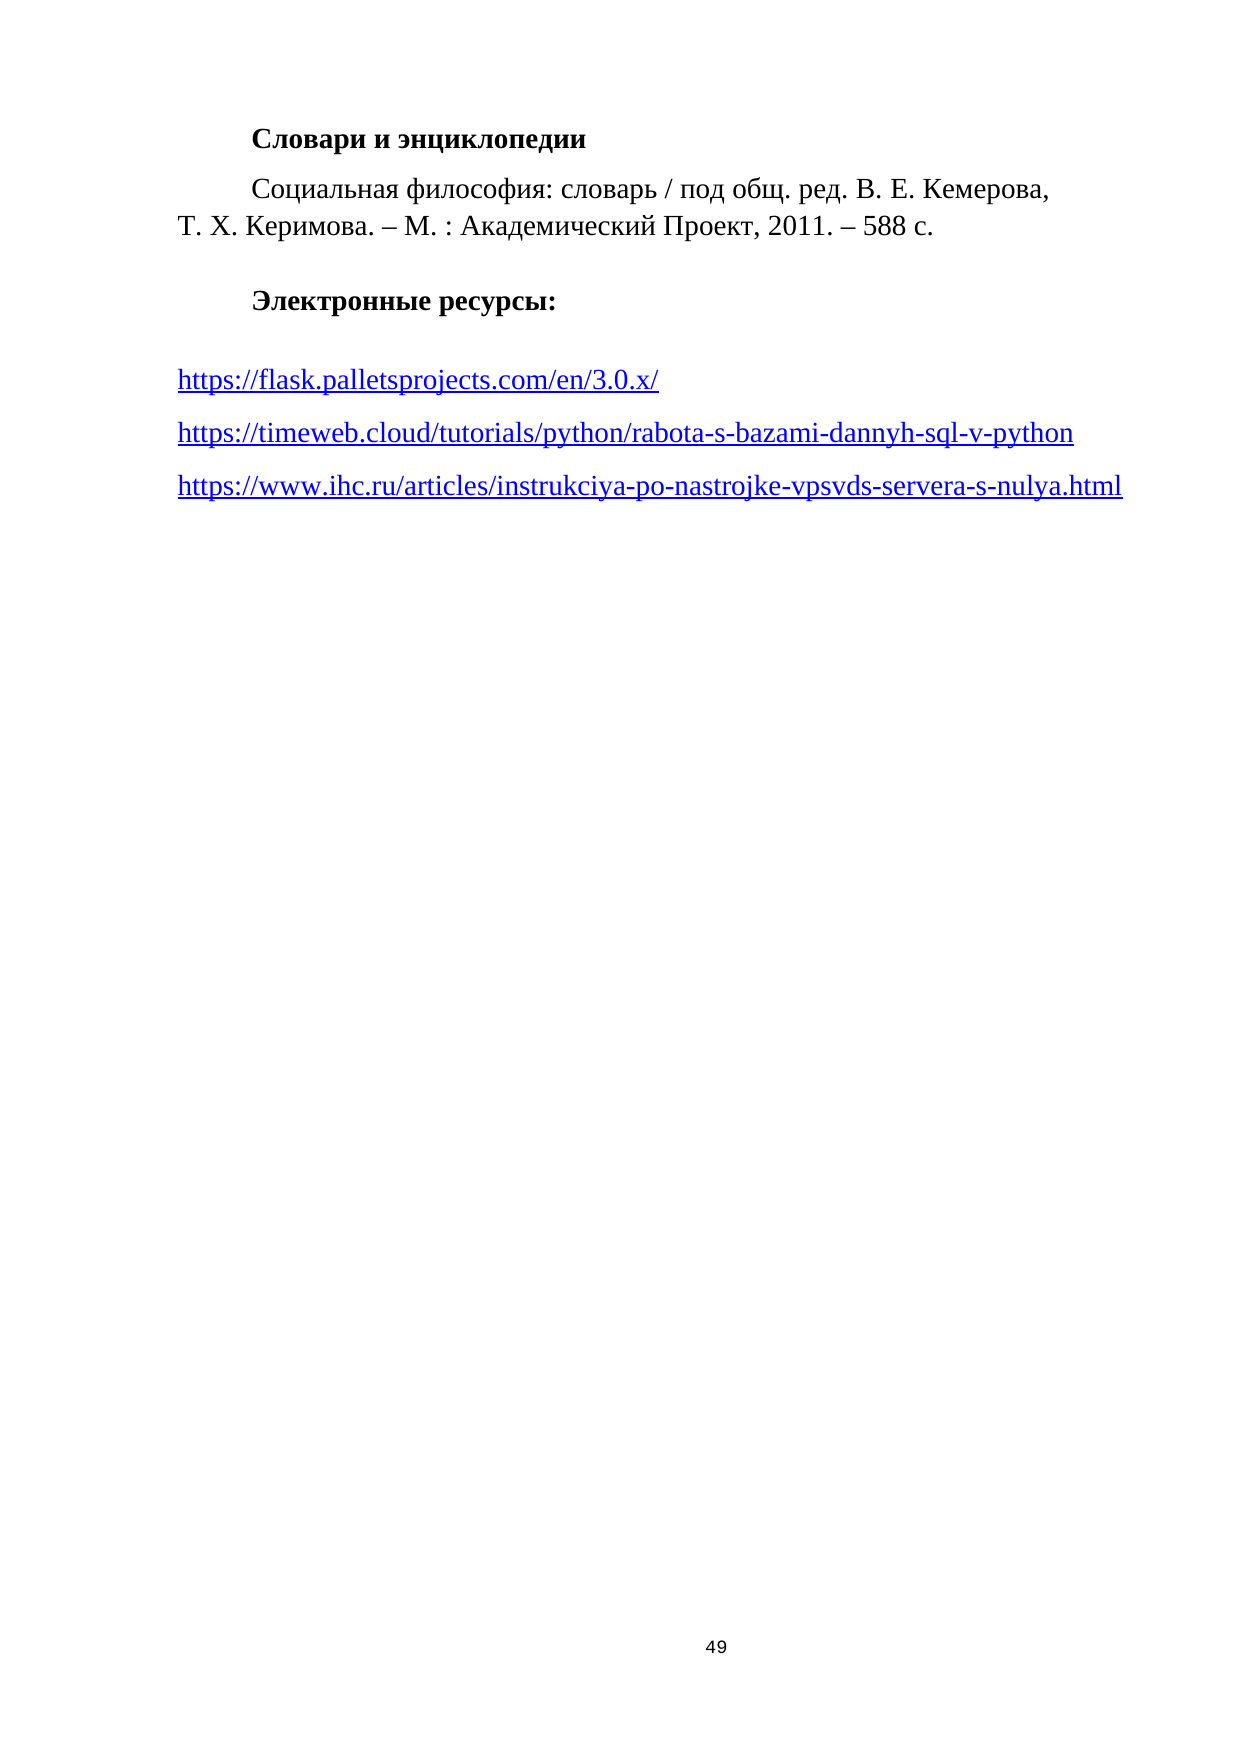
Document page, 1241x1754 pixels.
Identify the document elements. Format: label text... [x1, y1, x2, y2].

text Социальная философия: словарь / под общ. ред. В. Е. Кемерова, Т. Х. Керимова. – М. : Академический Проект, 2011. – 588 с. [177, 168, 1181, 243]
text https://www.ihc.ru/articles/instrukciya-po-nastrojke-vpsvds-servera-s-nulya.html [177, 468, 1181, 502]
text https://timeweb.cloud/tutorials/python/rabota-s-bazami-dannyh-sql-v-python [177, 415, 1181, 449]
text Электронные ресурсы: [177, 281, 1181, 318]
text Словари и энциклопедии [177, 118, 1181, 156]
text https://flask.palletsprojects.com/en/3.0.x/ [177, 362, 1181, 396]
